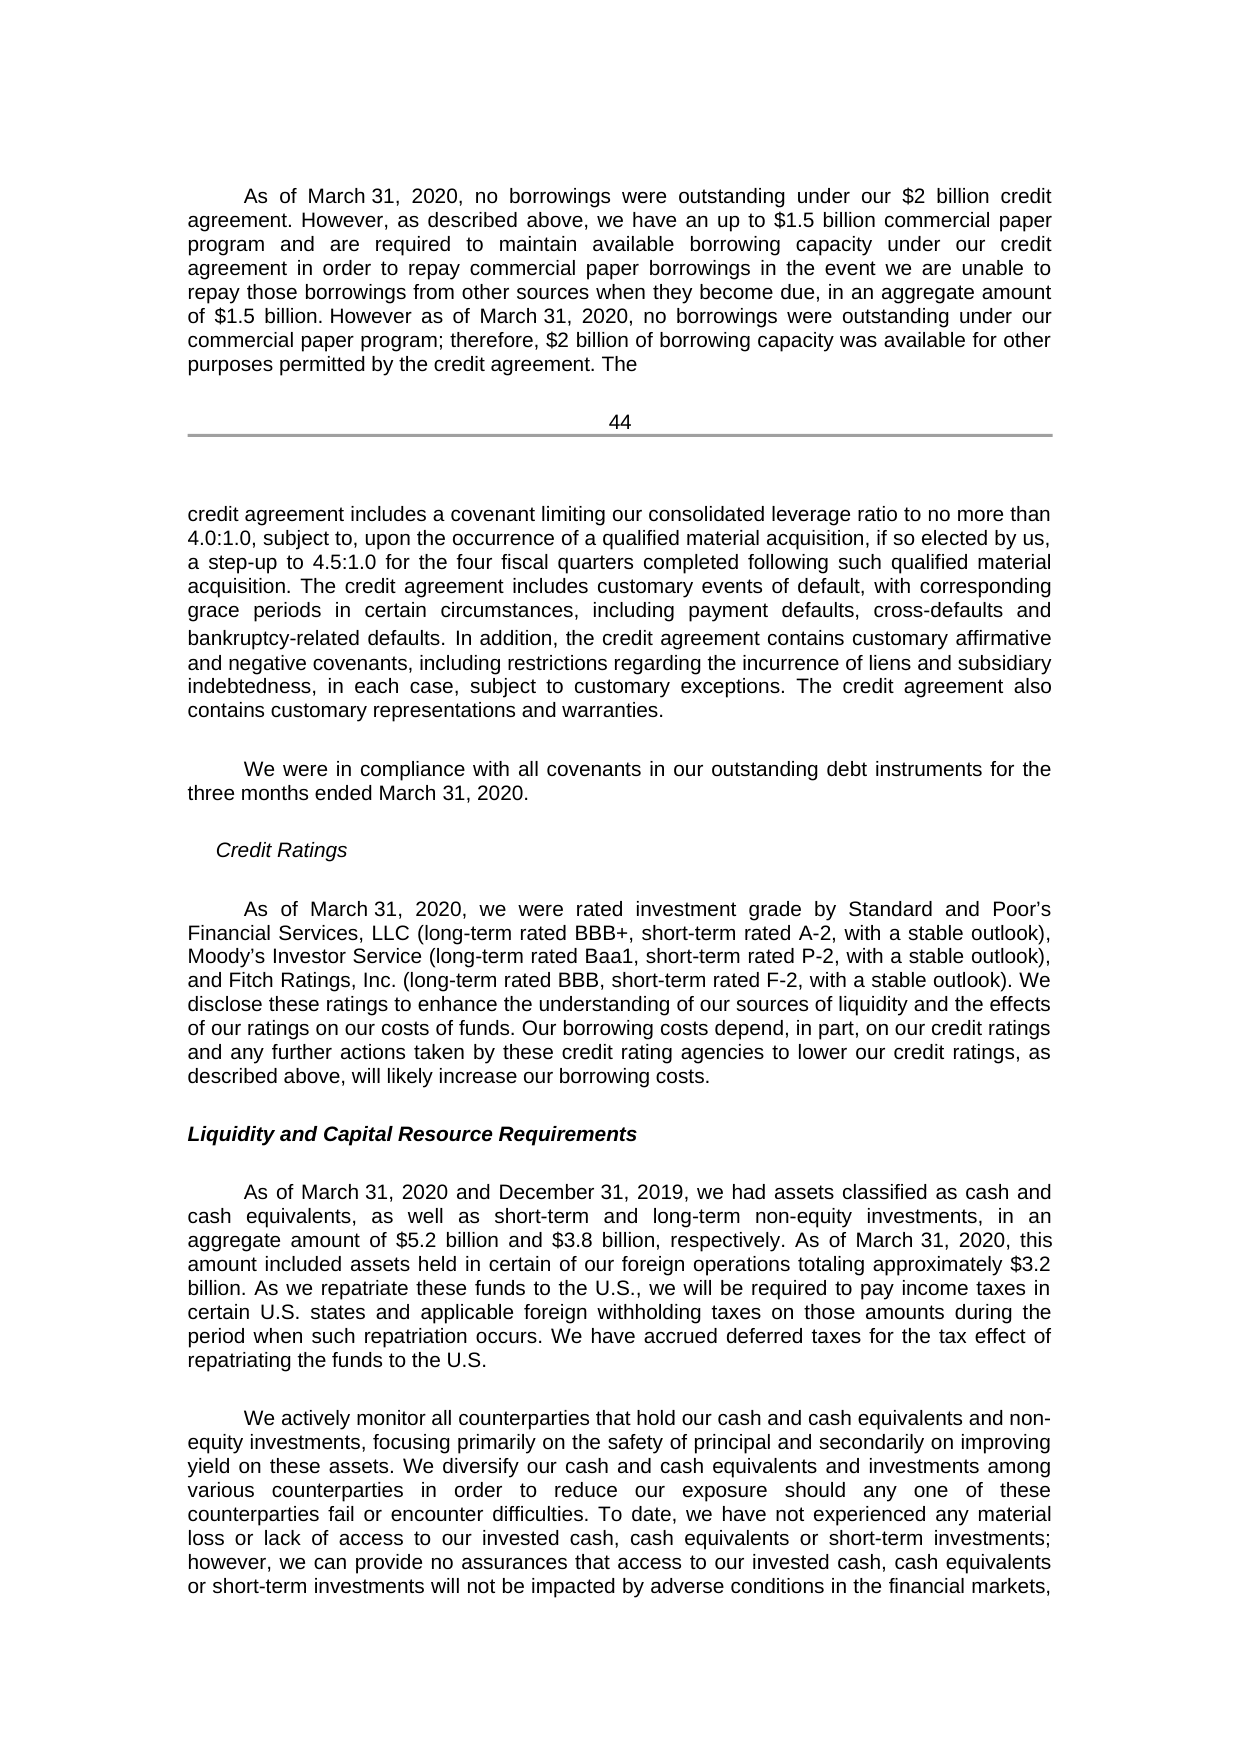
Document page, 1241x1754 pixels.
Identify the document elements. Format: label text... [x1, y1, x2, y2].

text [187, 1406, 1053, 1597]
text As of March 31, 2020 and December 31, 2019, we had assets classified as cash and cash equivalents, as well as short-term and long-term non-equity investments, in an aggregate amount of $5.2 billion and $3.8 billion, respectively. As of March 31, 2020, this amount included assets held in certain of our foreign operations totaling approximately $3.2 billion. As we repatriate these funds to the U.S., we will be required to pay income taxes in certain U.S. states and applicable foreign withholding taxes on those amounts during the period when such repatriation occurs. We have accrued deferred taxes for the tax effect of repatriating the funds to the U.S. [187, 1180, 1053, 1372]
text As of March 31, 2020, we were rated investment grade by Standard and Poor’s Financial Services, LLC (long-term rated BBB+, short-term rated A-2, with a stable outlook), Moody’s Investor Service (long-term rated Baa1, short-term rated P-2, with a stable outlook), and Fitch Ratings, Inc. (long-term rated BBB, short-term rated F-2, with a stable outlook). We disclose these ratings to enhance the understanding of our sources of liquidity and the effects of our ratings on our costs of funds. Our borrowing costs depend, in part, on our credit ratings and any further actions taken by these credit rating agencies to lower our credit ratings, as described above, will likely increase our borrowing costs. [187, 896, 1053, 1088]
text credit agreement includes a covenant limiting our consolidated leverage ratio to no more than 4.0:1.0, subject to, upon the occurrence of a qualified material acquisition, if so elected by us, a step-up to 4.5:1.0 for the four fiscal quarters completed following such qualified material acquisition. The credit agreement includes customary events of default, with corresponding grace periods in certain circumstances, including payment defaults, cross-defaults and bankruptcy-related defaults. In addition, the credit agreement contains customary affirmative and negative covenants, including restrictions regarding the incurrence of liens and subsidiary indebtedness, in each case, subject to customary exceptions. The credit agreement also contains customary representations and warranties. [187, 502, 1053, 722]
text Credit Ratings [187, 838, 1053, 862]
text 44 [187, 410, 1053, 433]
text We were in compliance with all covenants in our outstanding debt instruments for the three months ended March 31, 2020. [187, 756, 1053, 804]
text As of March 31, 2020, no borrowings were outstanding under our $2 billion credit agreement. However, as described above, we have an up to $1.5 billion commercial paper program and are required to maintain available borrowing capacity under our credit agreement in order to repay commercial paper borrowings in the event we are unable to repay those borrowings from other sources when they become due, in an aggregate amount of $1.5 billion. However as of March 31, 2020, no borrowings were outstanding under our commercial paper program; therefore, $2 billion of borrowing capacity was available for other purposes permitted by the credit agreement. The [187, 184, 1053, 376]
text Liquidity and Capital Resource Requirements [187, 1122, 1053, 1146]
